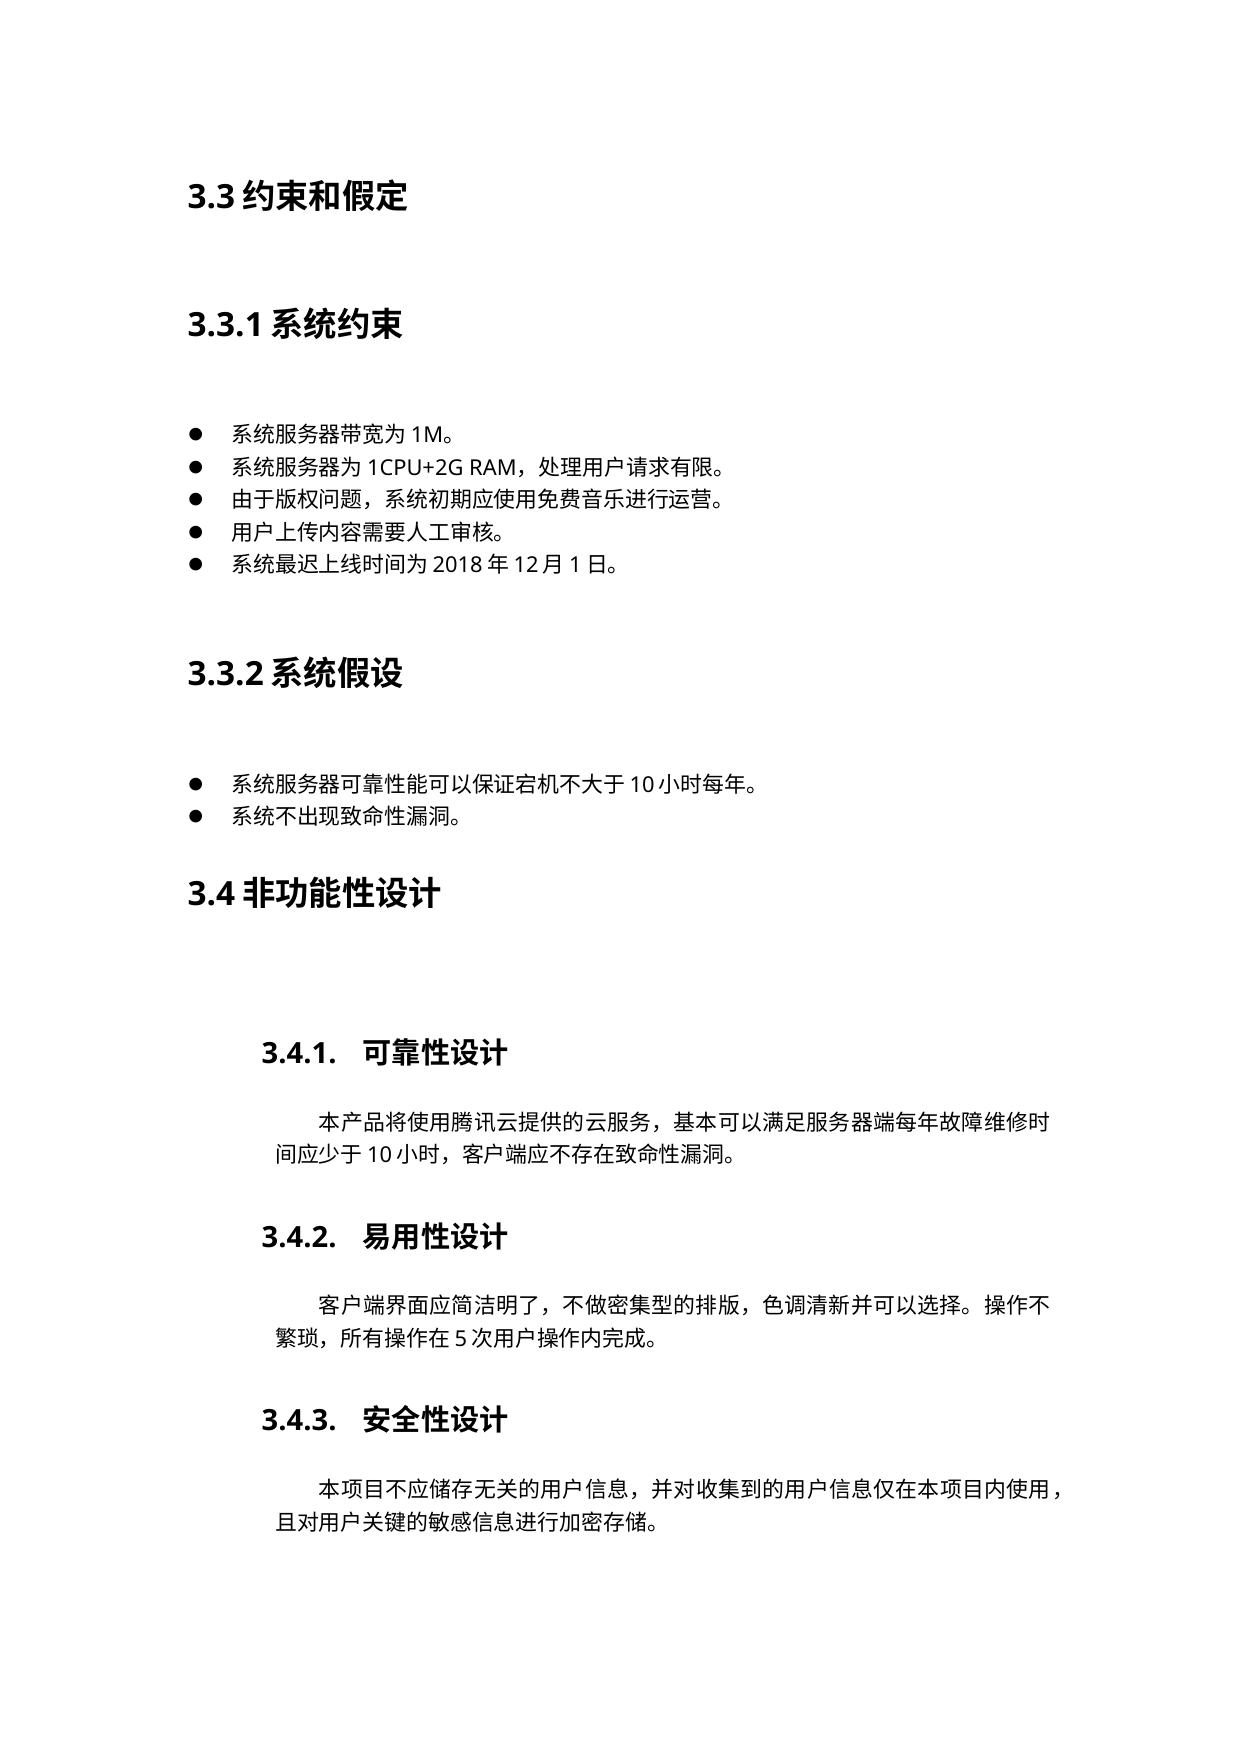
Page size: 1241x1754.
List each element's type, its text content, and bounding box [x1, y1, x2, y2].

text 本项目不应储存无关的用户信息，并对收集到的用户信息仅在本项目内使用，且对用户关键的敏感信息进行加密存储。 [275, 1472, 1053, 1537]
subtitle 3.3.1系统约束 [187, 289, 1053, 354]
list 用户上传内容需要人工审核。 [187, 514, 1053, 547]
title 可靠性设计 [261, 1018, 1031, 1083]
subtitle 3.4非功能性设计 [187, 858, 1053, 923]
title 易用性设计 [261, 1202, 1031, 1267]
list 系统不出现致命性漏洞。 [187, 799, 1053, 831]
text 本产品将使用腾讯云提供的云服务，基本可以满足服务器端每年故障维修时间应少于10小时，客户端应不存在致命性漏洞。 [275, 1104, 1053, 1169]
list 由于版权问题，系统初期应使用免费音乐进行运营。 [187, 482, 1053, 514]
subtitle 3.3.2系统假设 [187, 639, 1053, 704]
list 系统服务器带宽为1M。 [187, 417, 1053, 449]
list 系统服务器可靠性能可以保证宕机不大于10小时每年。 [187, 766, 1053, 799]
title 安全性设计 [261, 1386, 1031, 1451]
list 系统最迟上线时间为2018年12月1日。 [187, 547, 1053, 579]
subtitle 3.3约束和假定 [187, 162, 1053, 227]
text 客户端界面应简洁明了，不做密集型的排版，色调清新并可以选择。操作不繁琐，所有操作在5次用户操作内完成。 [275, 1288, 1053, 1353]
list 系统服务器为1CPU+2G RAM，处理用户请求有限。 [187, 449, 1053, 482]
